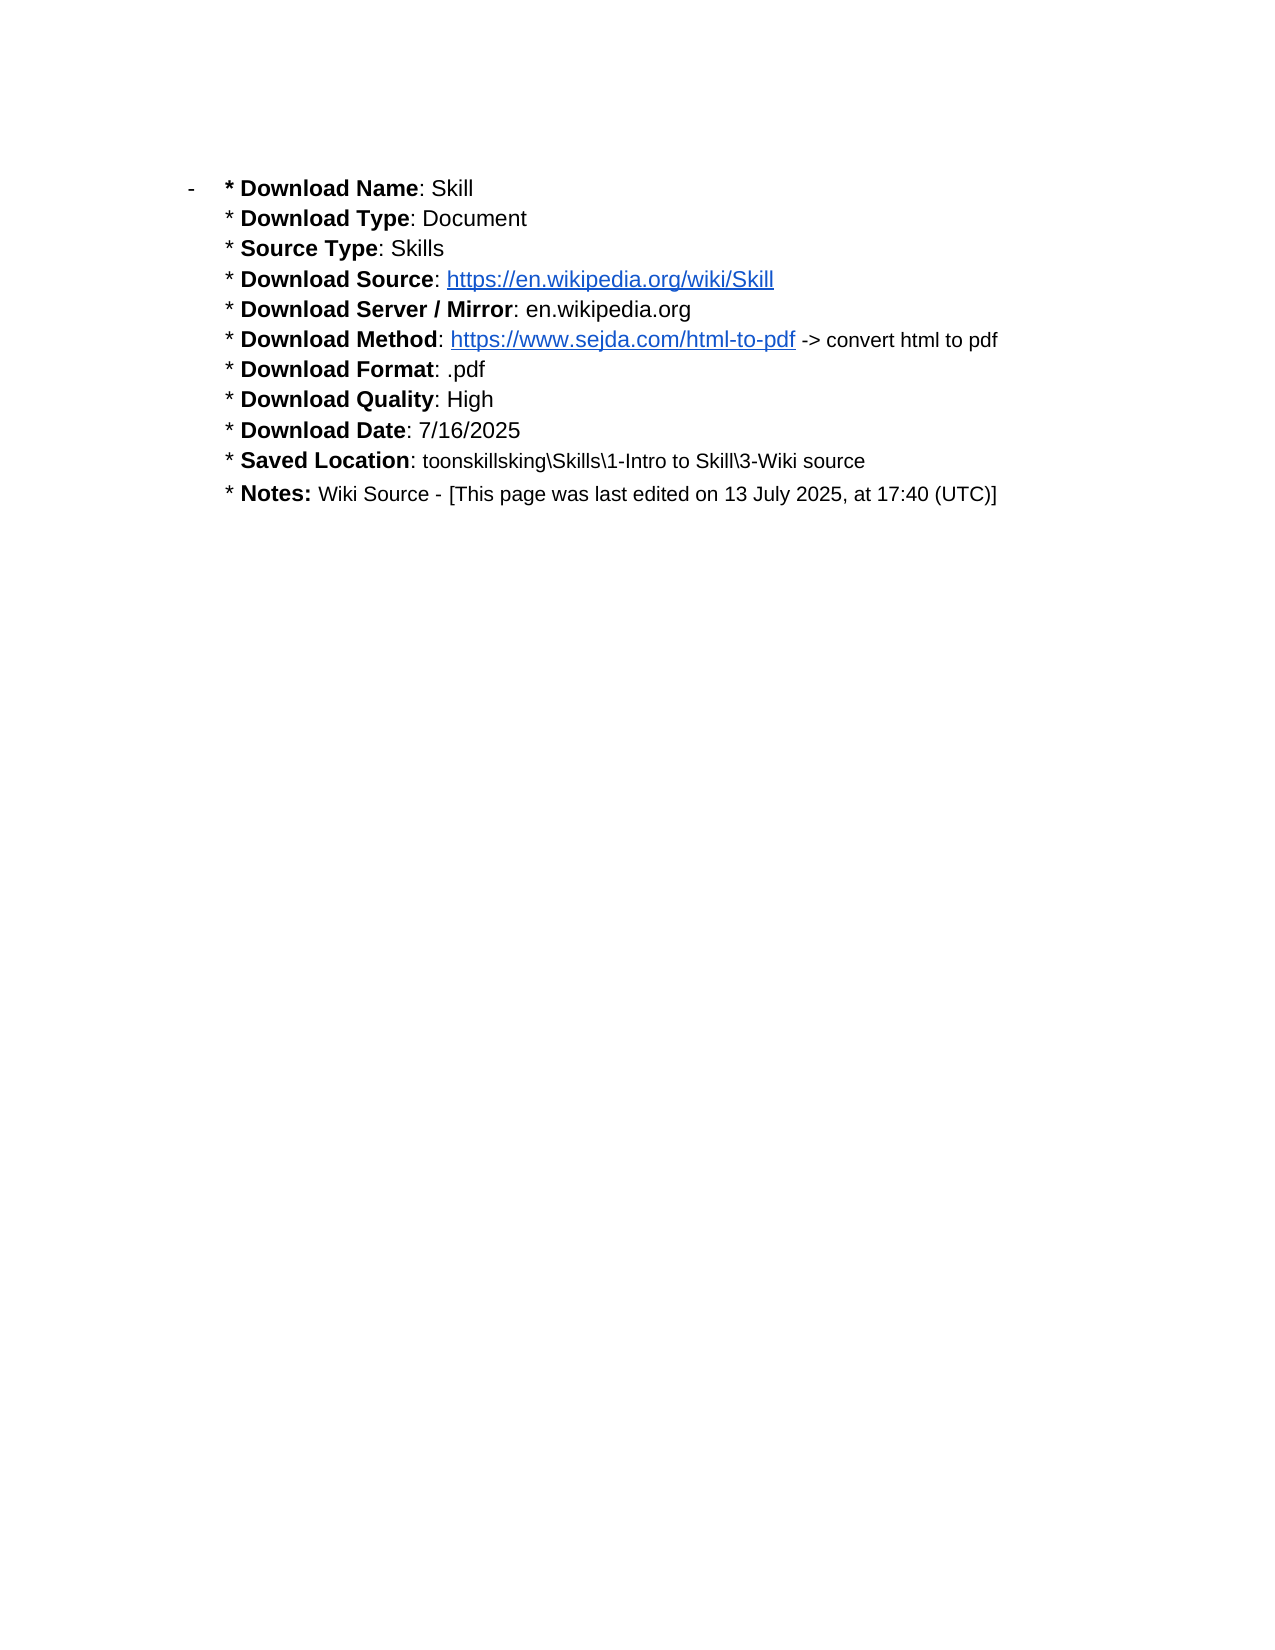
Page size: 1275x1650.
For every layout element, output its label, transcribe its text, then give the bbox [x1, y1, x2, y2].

list * Download Name: Skill * Download Type: Document * Source Type: Skills * Download Source: https://en.wikipedia.org/wiki/Skill * Download Server / Mirror: en.wikipedia.org * Download Method: https://www.sejda.com/html-to-pdf -> convert html to pdf * Download Format: .pdf * Download Quality: High * Download Date: 7/16/2025 * Saved Location: toonskillsking\Skills\1-Intro to Skill\3-Wiki source * Notes: Wiki Source - [This page was last edited on 13 July 2025, at 17:40 (UTC)] [187, 175, 1125, 506]
